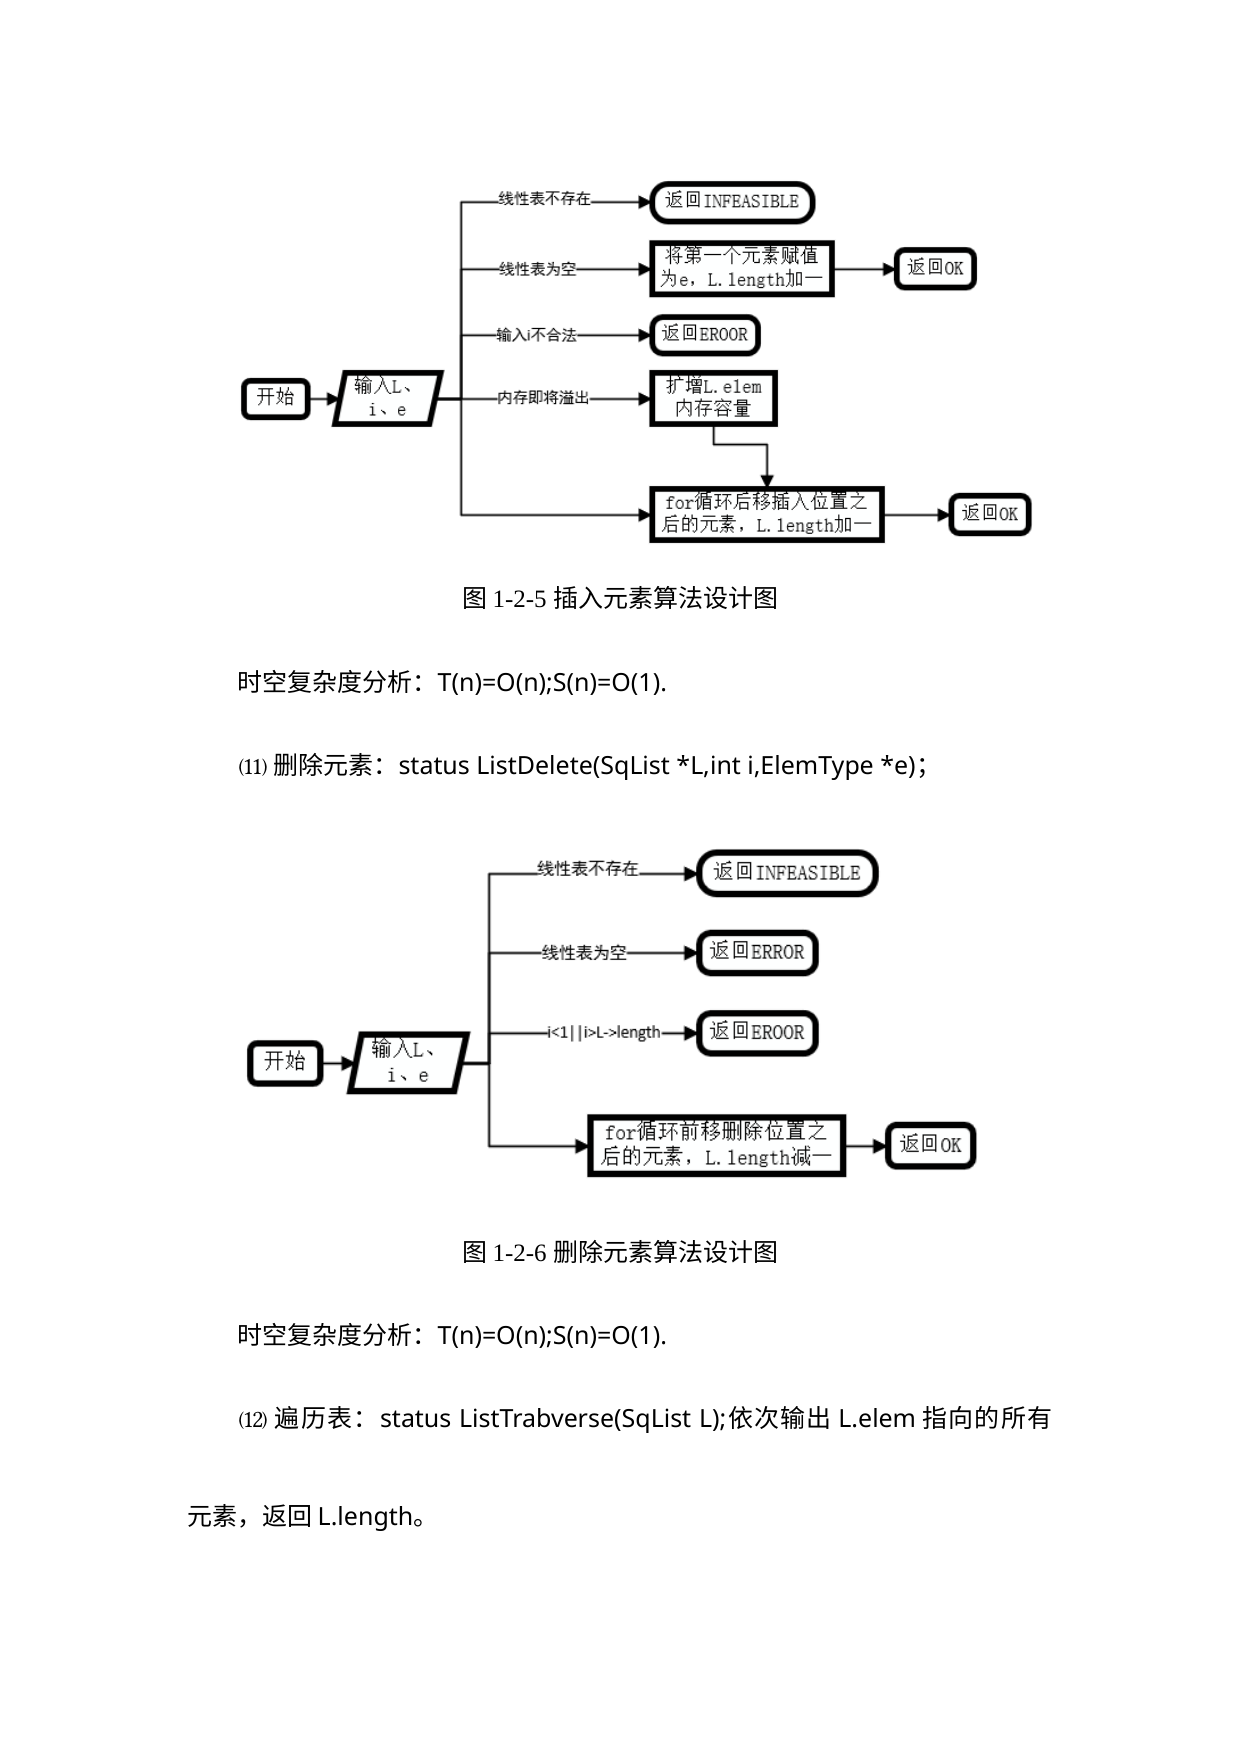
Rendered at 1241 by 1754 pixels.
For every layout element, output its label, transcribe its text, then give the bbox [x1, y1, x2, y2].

text 时空复杂度分析：T(n)=O(n);S(n)=O(1). [187, 648, 1053, 713]
picture [231, 827, 994, 1191]
text 图1-2-5 插入元素算法设计图 [187, 564, 1053, 629]
text ⑿遍历表：status ListTrabverse(SqList L);依次输出L.elem指向的所有元素，返回L.length。 [187, 1384, 1053, 1547]
text 时空复杂度分析：T(n)=O(n);S(n)=O(1). [187, 1301, 1053, 1366]
text ⑾删除元素：status ListDelete(SqList *L,int i,ElemType *e)； [187, 731, 1053, 796]
picture [231, 163, 1043, 551]
text 图1-2-6 删除元素算法设计图 [187, 1218, 1053, 1283]
